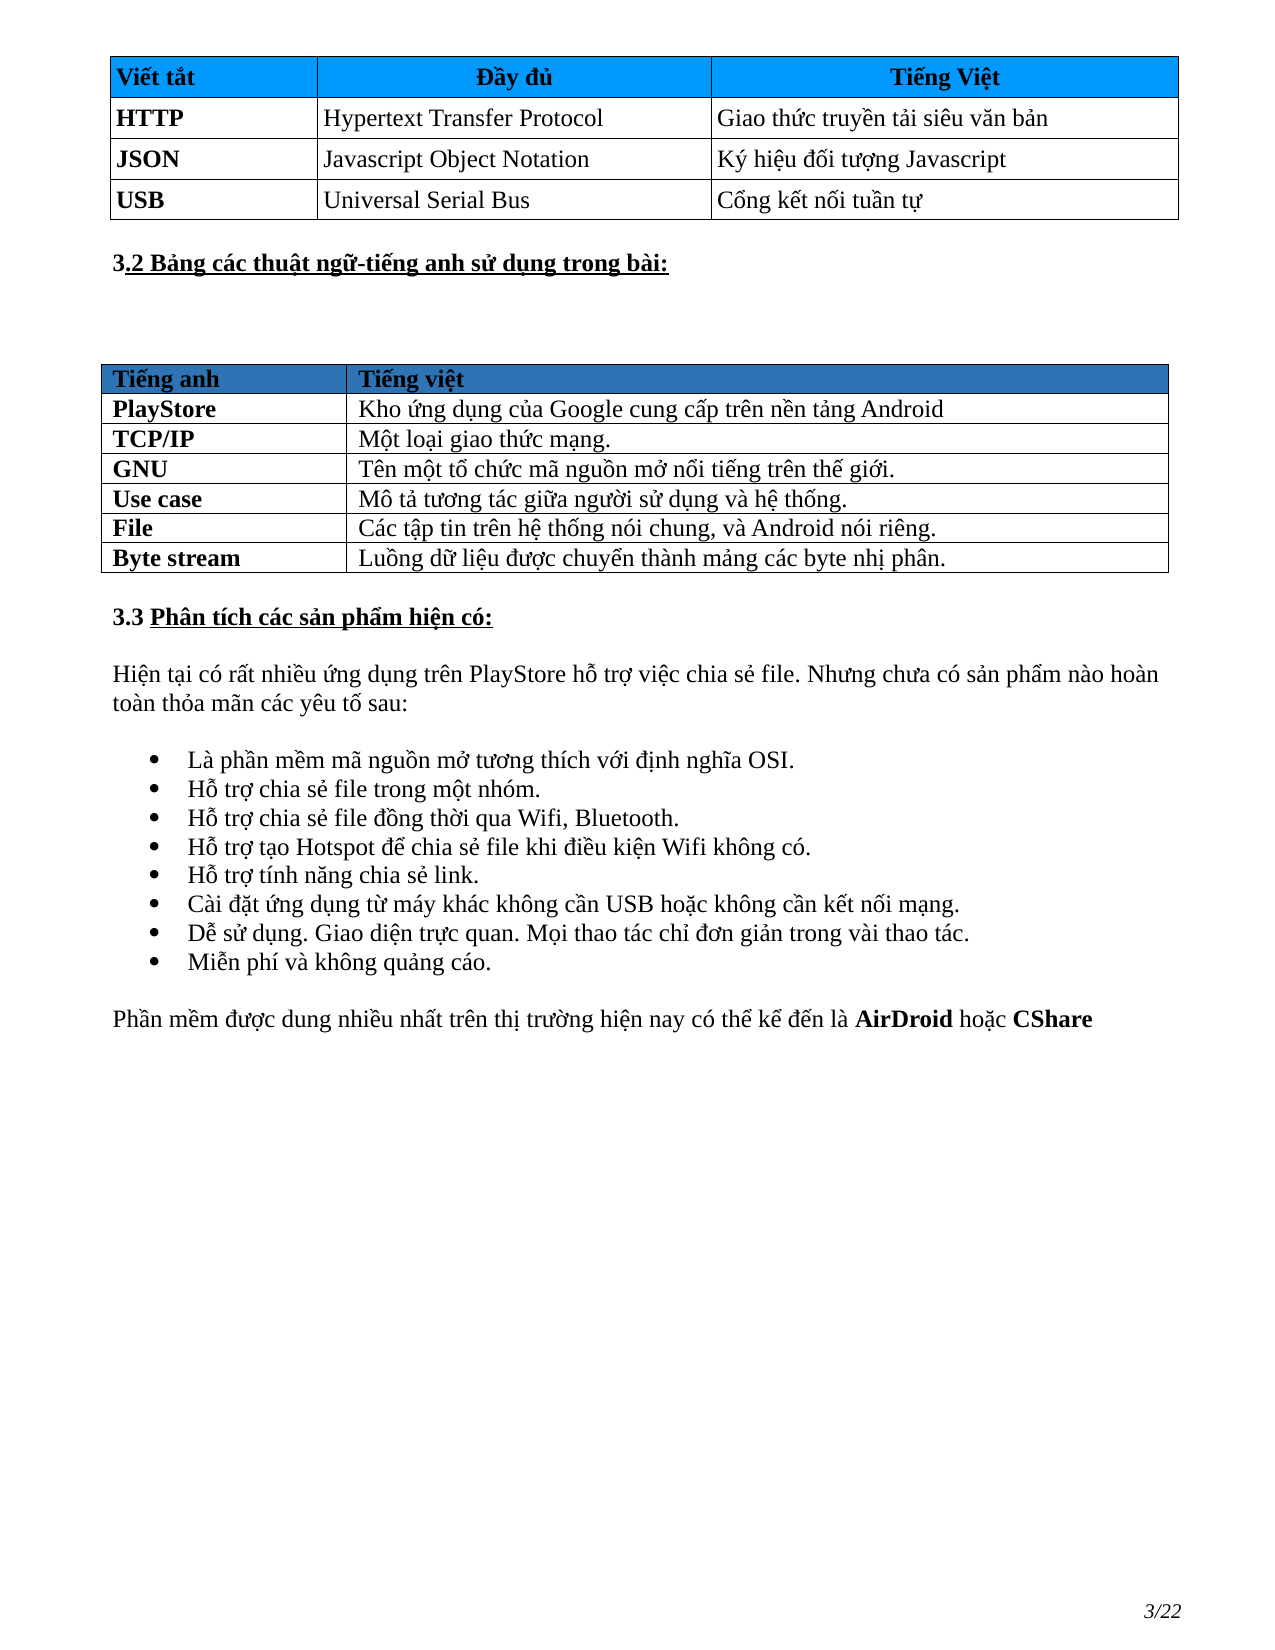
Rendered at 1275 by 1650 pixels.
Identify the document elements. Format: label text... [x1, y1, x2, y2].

table_cell Cổng kết nối tuần tự [712, 180, 1178, 219]
table_header Tiếng việt [347, 365, 1168, 393]
table_cell Một loại giao thức mạng. [347, 424, 1168, 453]
text 3.3 Phân tích các sản phẩm hiện có: [112, 602, 1181, 631]
table_cell JSON [111, 139, 317, 178]
table_cell Kho ứng dụng của Google cung cấp trên nền tảng Android [347, 394, 1168, 423]
list Miễn phí và không quảng cáo. [150, 947, 1181, 976]
table_header Tiếng anh [102, 365, 346, 393]
table_cell Use case [102, 484, 346, 512]
table_cell Tên một tổ chức mã nguồn mở nổi tiếng trên thế giới. [347, 454, 1168, 483]
table_cell Mô tả tương tác giữa người sử dụng và hệ thống. [347, 484, 1168, 512]
list Cài đặt ứng dụng từ máy khác không cần USB hoặc không cần kết nối mạng. [150, 889, 1181, 918]
table_cell USB [111, 180, 317, 219]
table_header Viết tắt [111, 57, 317, 97]
table_cell Javascript Object Notation [318, 139, 711, 178]
table_cell PlayStore [102, 394, 346, 423]
table_header Đầy đủ [318, 57, 711, 97]
table_cell GNU [102, 454, 346, 483]
text Hiện tại có rất nhiều ứng dụng trên PlayStore hỗ trợ việc chia sẻ file. Nhưng chưa có sản phẩm nào hoàn toàn thỏa mãn các yêu tố sau: [112, 659, 1181, 717]
table_cell Universal Serial Bus [318, 180, 711, 219]
table_cell Hypertext Transfer Protocol [318, 98, 711, 138]
list Hỗ trợ chia sẻ file đồng thời qua Wifi, Bluetooth. [150, 803, 1181, 832]
table_cell Các tập tin trên hệ thống nói chung, và Android nói riêng. [347, 514, 1168, 542]
table_cell Luồng dữ liệu được chuyển thành mảng các byte nhị phân. [347, 543, 1168, 572]
list Hỗ trợ tính năng chia sẻ link. [150, 861, 1181, 889]
text 3.2 Bảng các thuật ngữ-tiếng anh sử dụng trong bài: [112, 248, 1181, 277]
table_cell HTTP [111, 98, 317, 138]
table_cell Byte stream [102, 543, 346, 572]
table_cell File [102, 514, 346, 542]
table_cell Giao thức truyền tải siêu văn bản [712, 98, 1178, 138]
text Phần mềm được dung nhiều nhất trên thị trường hiện nay có thể kể đến là AirDroid hoặc CShare [112, 1004, 1181, 1033]
list Hỗ trợ chia sẻ file trong một nhóm. [150, 774, 1181, 803]
list Hỗ trợ tạo Hotspot để chia sẻ file khi điều kiện Wifi không có. [150, 832, 1181, 861]
table_cell Ký hiệu đối tượng Javascript [712, 139, 1178, 178]
list Là phần mềm mã nguồn mở tương thích với định nghĩa OSI. [150, 746, 1181, 774]
table_header Tiếng Việt [712, 57, 1178, 97]
table_cell TCP/IP [102, 424, 346, 453]
list Dễ sử dụng. Giao diện trực quan. Mọi thao tác chỉ đơn giản trong vài thao tác. [150, 918, 1181, 947]
